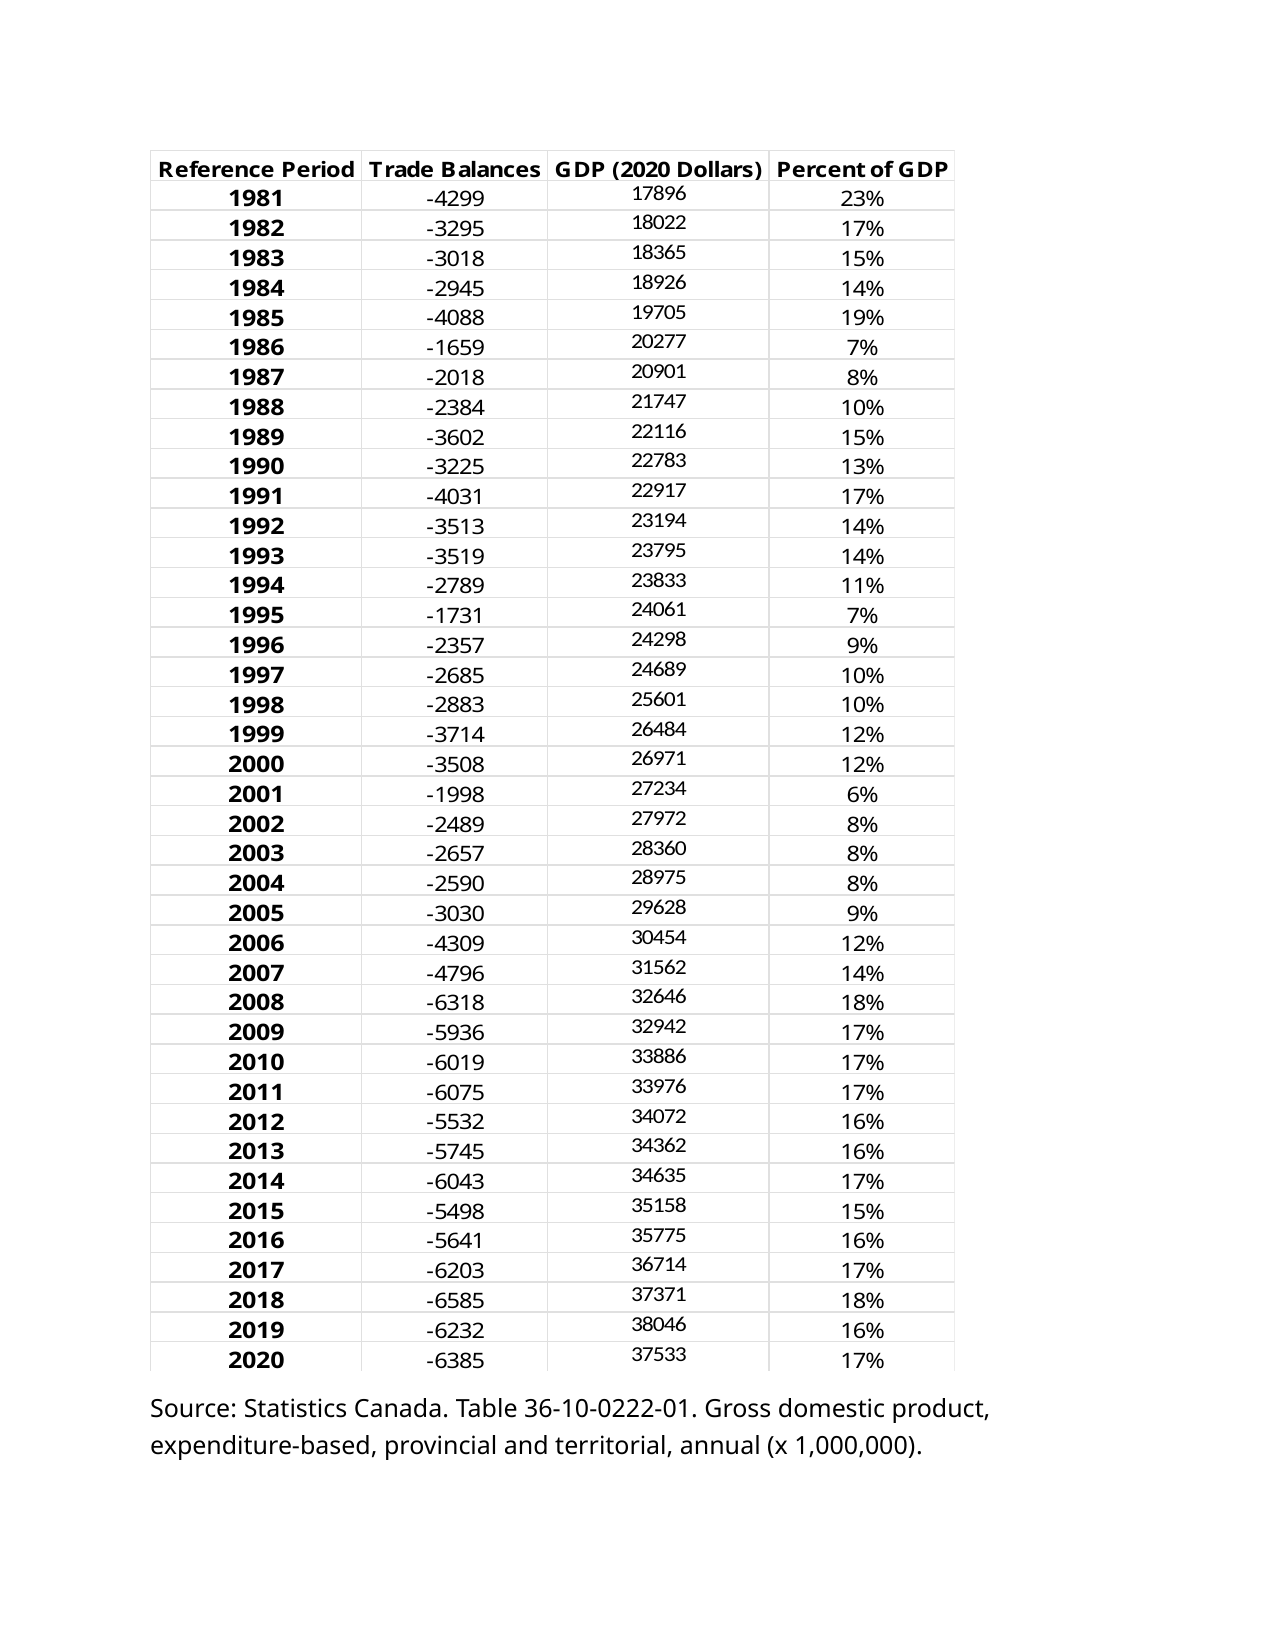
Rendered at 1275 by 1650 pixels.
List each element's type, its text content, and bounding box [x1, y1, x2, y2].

text Source: Statistics Canada. Table 36-10-0222-01. Gross domestic product, expenditure-based, provincial and territorial, annual (x 1,000,000). [150, 1391, 1125, 1462]
